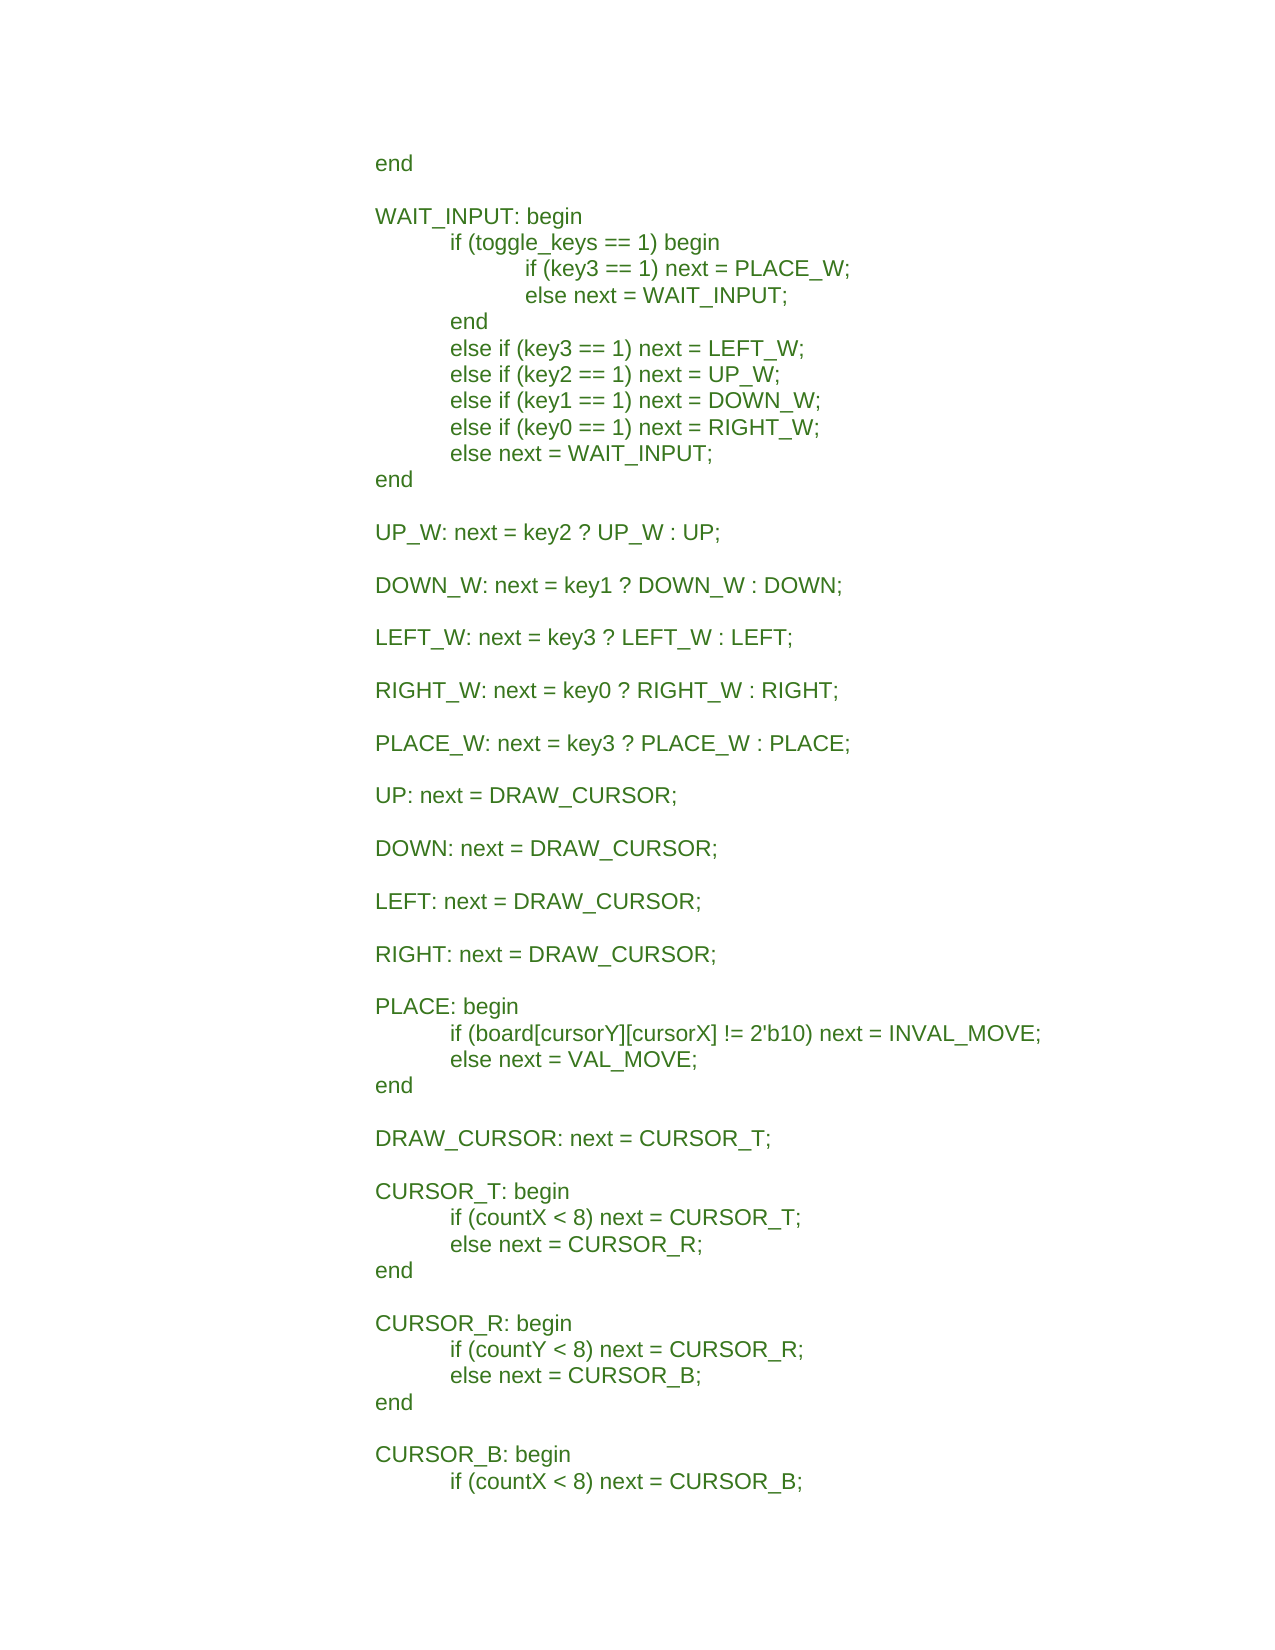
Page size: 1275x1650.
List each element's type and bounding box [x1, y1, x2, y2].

text [150, 150, 1125, 1494]
